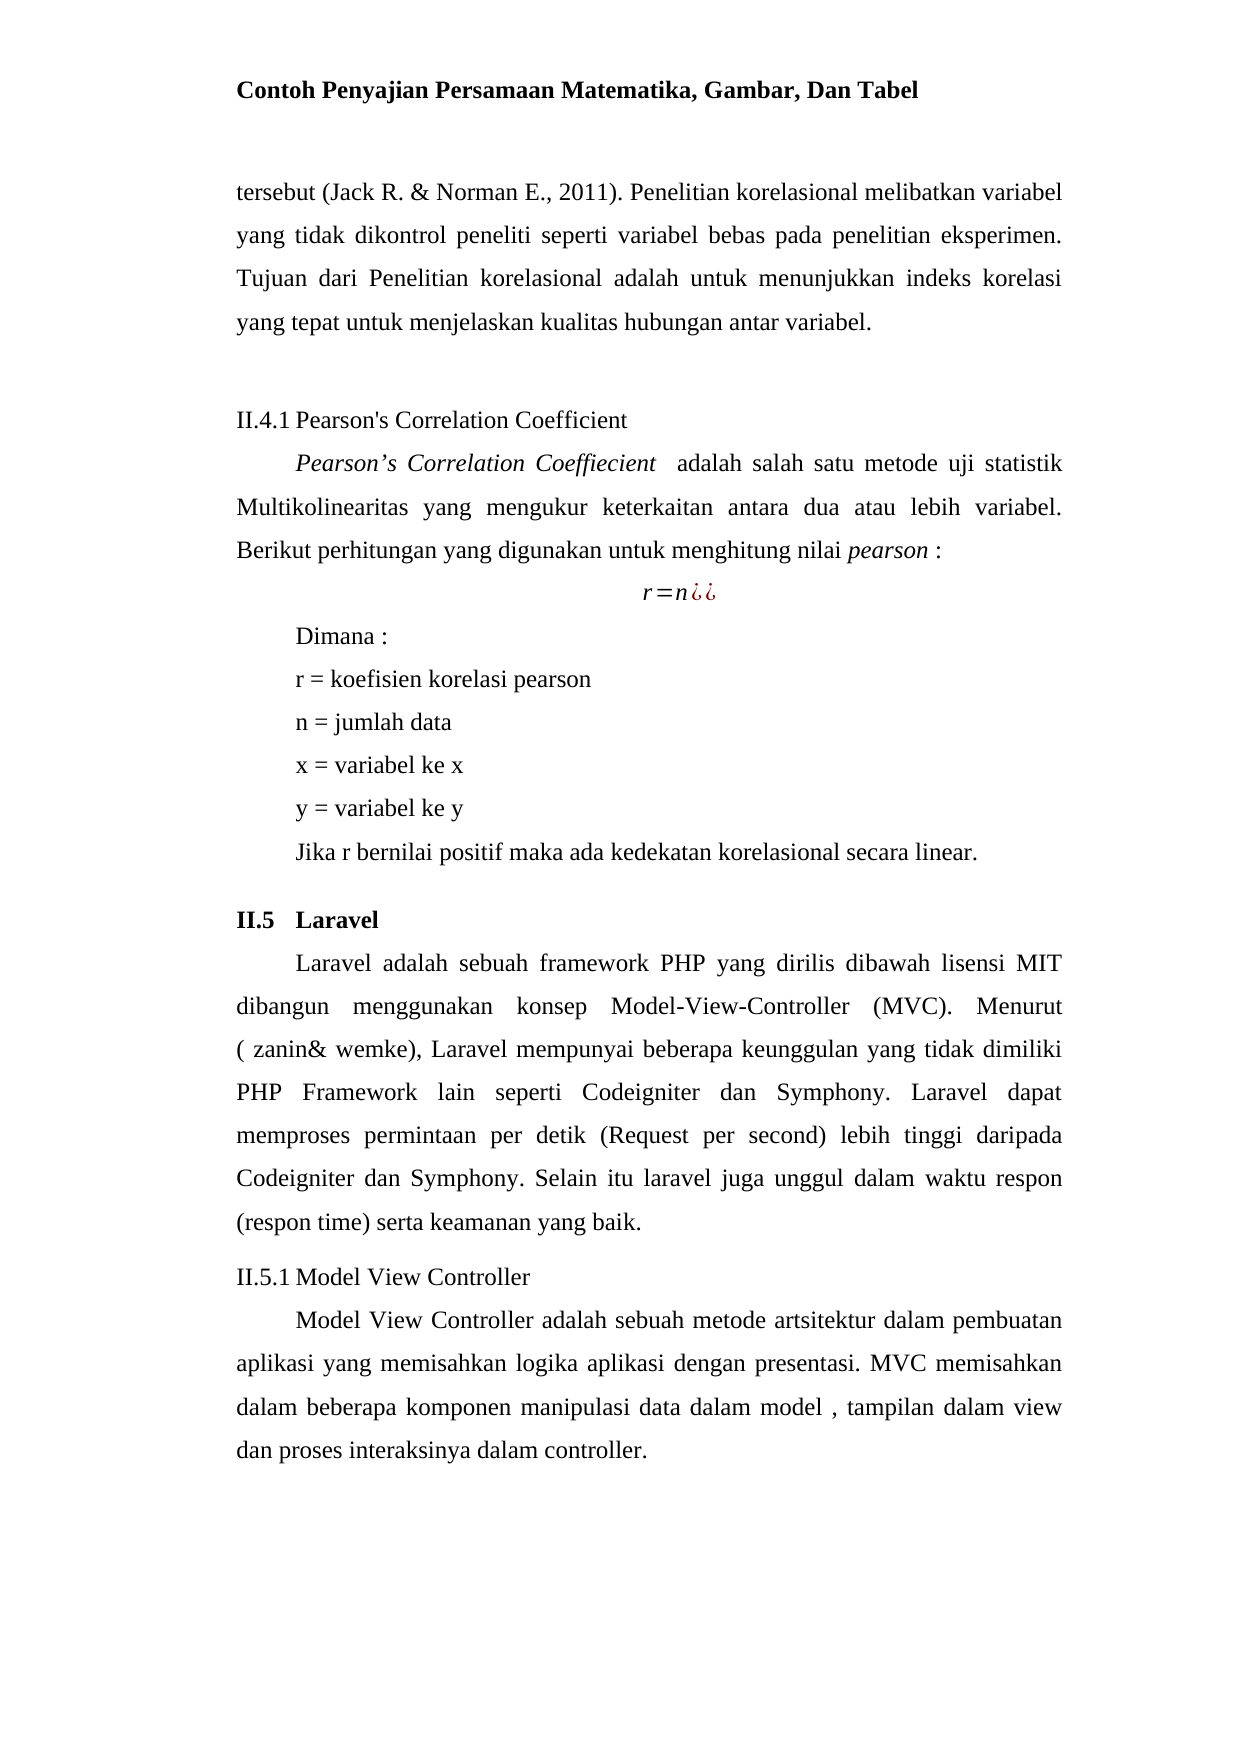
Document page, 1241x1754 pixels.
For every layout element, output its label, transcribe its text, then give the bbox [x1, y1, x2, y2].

text Dimana : [236, 621, 1063, 650]
text x = variabel ke x [236, 750, 1063, 779]
list Pearson’s Correlation Coeffiecient adalah salah satu metode uji statistik Multikolinearitas yang mengukur keterkaitan antara dua atau lebih variabel. Berikut perhitungan yang digunakan untuk menghitung nilai pearson : [236, 448, 1063, 563]
subtitle Laravel [236, 905, 1063, 933]
text Laravel adalah sebuah framework PHP yang dirilis dibawah lisensi MIT dibangun menggunakan konsep Model-View-Controller (MVC). Menurut ( zanin& wemke), Laravel mempunyai beberapa keunggulan yang tidak dimiliki PHP Framework lain seperti Codeigniter dan Symphony. Laravel dapat memproses permintaan per detik (Request per second) lebih tinggi daripada Codeigniter dan Symphony. Selain itu laravel juga unggul dalam waktu respon (respon time) serta keamanan yang baik. [236, 948, 1063, 1235]
text Model View Controller adalah sebuah metode artsitektur dalam pembuatan aplikasi yang memisahkan logika aplikasi dengan presentasi. MVC memisahkan dalam beberapa komponen manipulasi data dalam model , tampilan dalam view dan proses interaksinya dalam controller. [236, 1305, 1063, 1463]
list Jika r bernilai positif maka ada kedekatan korelasional secara linear. [236, 837, 1063, 865]
text n = jumlah data [236, 707, 1063, 736]
subtitle Pearson's Correlation Coefficient [236, 405, 1063, 434]
subtitle Model View Controller [236, 1262, 1063, 1291]
text y = variabel ke y [236, 793, 1063, 822]
text r = koefisien korelasi pearson [236, 664, 1063, 693]
